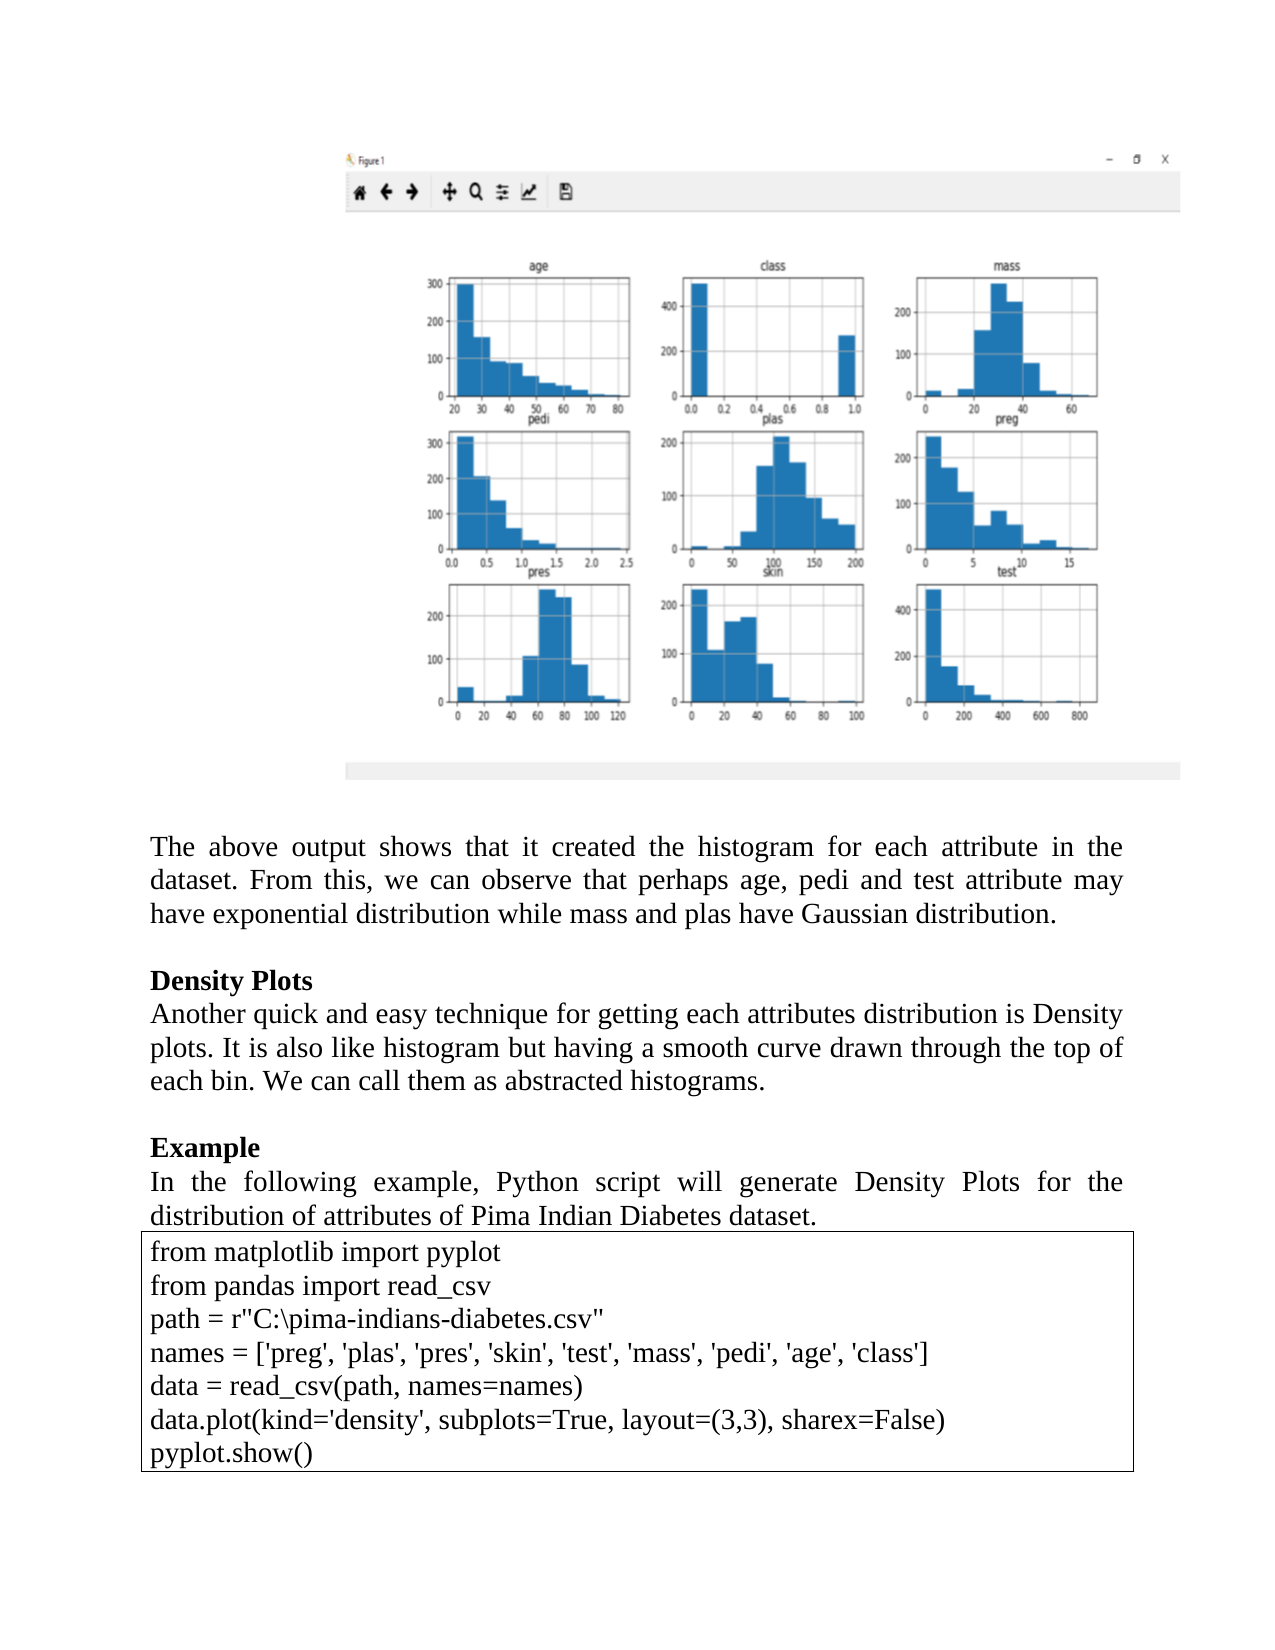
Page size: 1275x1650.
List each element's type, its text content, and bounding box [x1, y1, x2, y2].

text The above output shows that it created the histogram for each attribute in the dataset. From this, we can observe that perhaps age, pedi and test attribute may have exponential distribution while mass and plas have Gaussian distribution. [150, 829, 1125, 929]
text Another quick and easy technique for getting each attributes distribution is Density plots. It is also like histogram but having a smooth curve drawn through the top of each bin. We can call them as abstracted histograms. [150, 996, 1125, 1097]
text Example [150, 1131, 1125, 1164]
text data = read_csv(path, names=names) [150, 1368, 1125, 1402]
text names = ['preg', 'plas', 'pres', 'skin', 'test', 'mass', 'pedi', 'age', 'class'] [150, 1335, 1125, 1368]
text from matplotlib import pyplot [142, 1232, 1133, 1268]
text path = r"C:\pima-indians-diabetes.csv" [150, 1301, 1125, 1335]
text Density Plots [150, 963, 1125, 996]
text from pandas import read_csv [150, 1268, 1125, 1301]
picture [345, 151, 1181, 780]
text In the following example, Python script will generate Density Plots for the distribution of attributes of Pima Indian Diabetes dataset. [150, 1164, 1125, 1231]
text pyplot.show() [142, 1432, 1133, 1471]
text data.plot(kind='density', subplots=True, layout=(3,3), sharex=False) [150, 1402, 1125, 1432]
